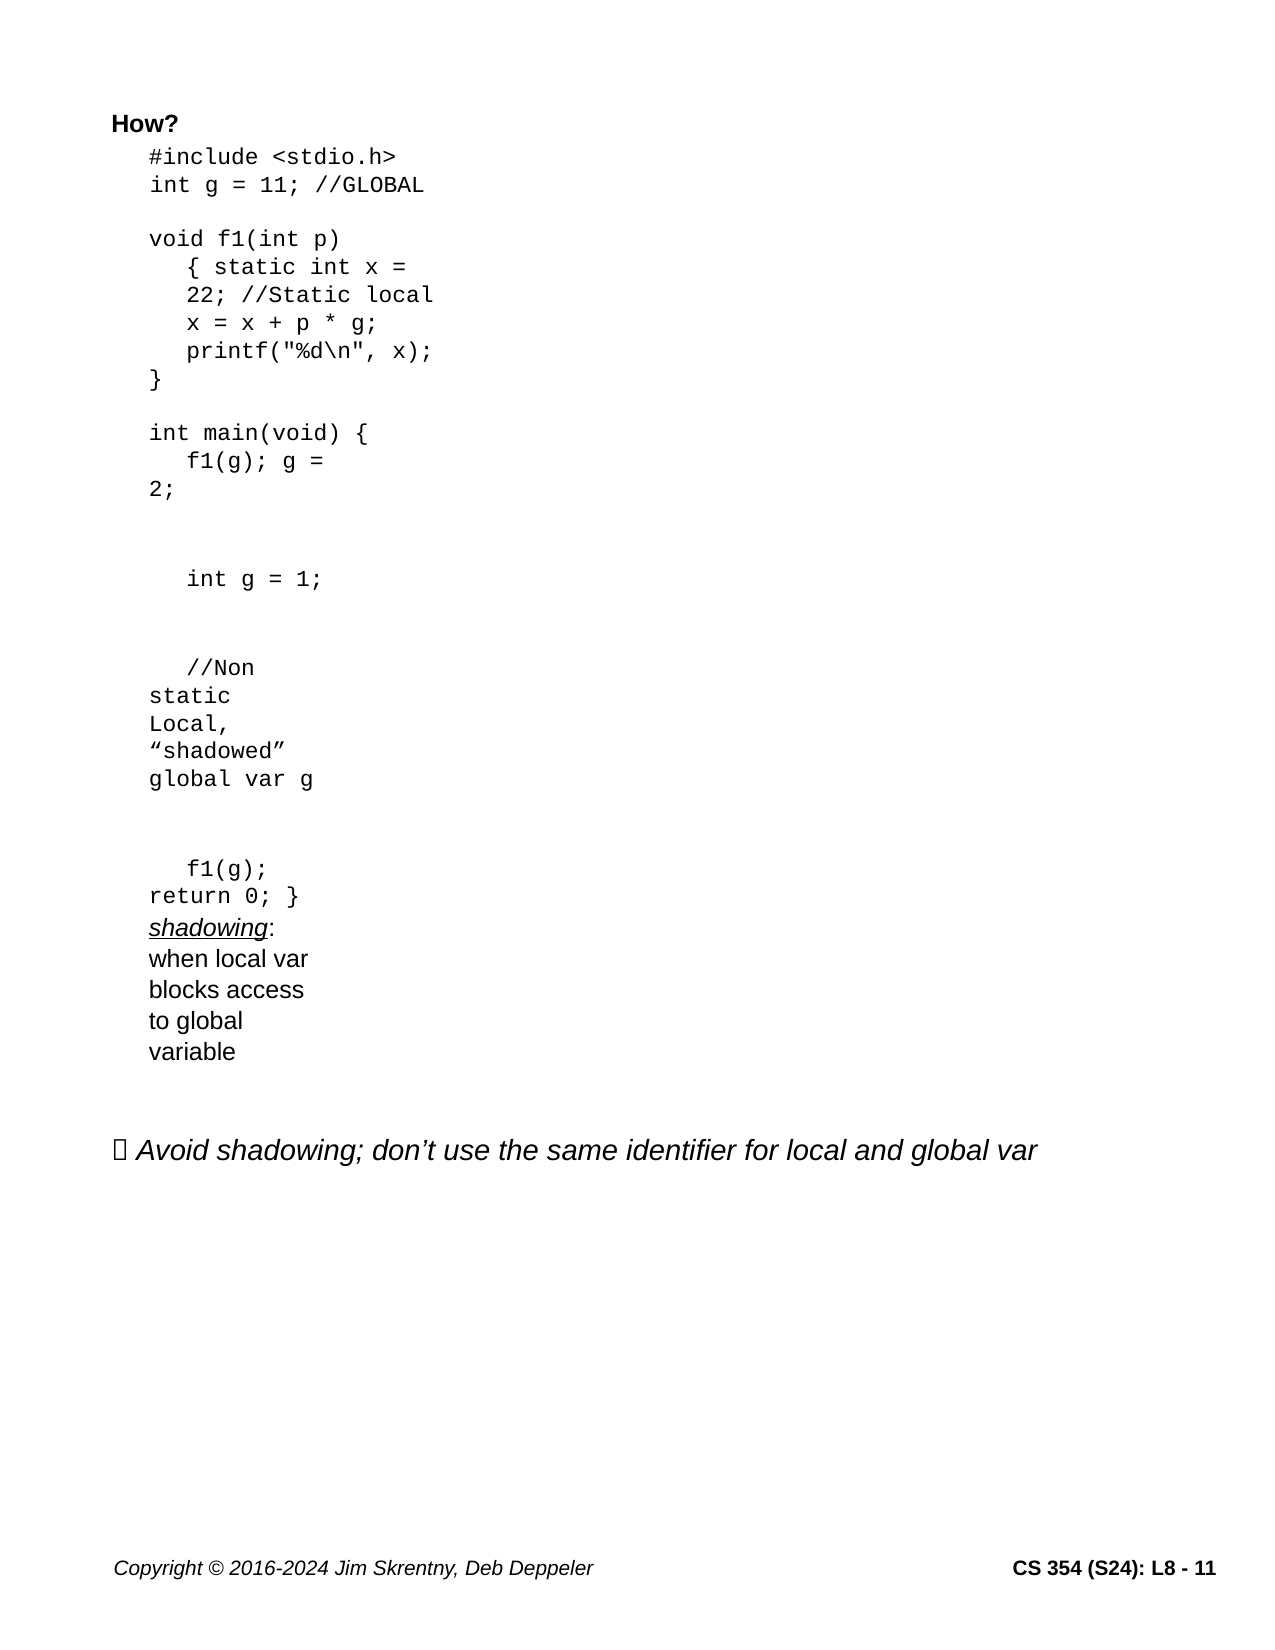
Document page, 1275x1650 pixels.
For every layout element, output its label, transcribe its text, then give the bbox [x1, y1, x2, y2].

text //Non static Local, “shadowed” global var g [148, 656, 325, 794]
text int g = 1; [148, 567, 325, 593]
text f1(g); return 0; } shadowing: when local var blocks access to global variable [148, 857, 325, 1066]
text } [148, 368, 1056, 394]
text f1(g); g = 2; [148, 450, 325, 504]
text int main(void) { [148, 422, 1056, 447]
text x = x + p * g; printf("%d\n", x); [186, 312, 448, 365]
text void f1(int p) { static int x = 22; //Static local [148, 227, 448, 309]
text #include <stdio.h> int g = 11; //GLOBAL [148, 145, 438, 199]
text  Avoid shadowing; don’t use the same identifier for local and global var [111, 1129, 1140, 1169]
text How? [111, 109, 1200, 138]
